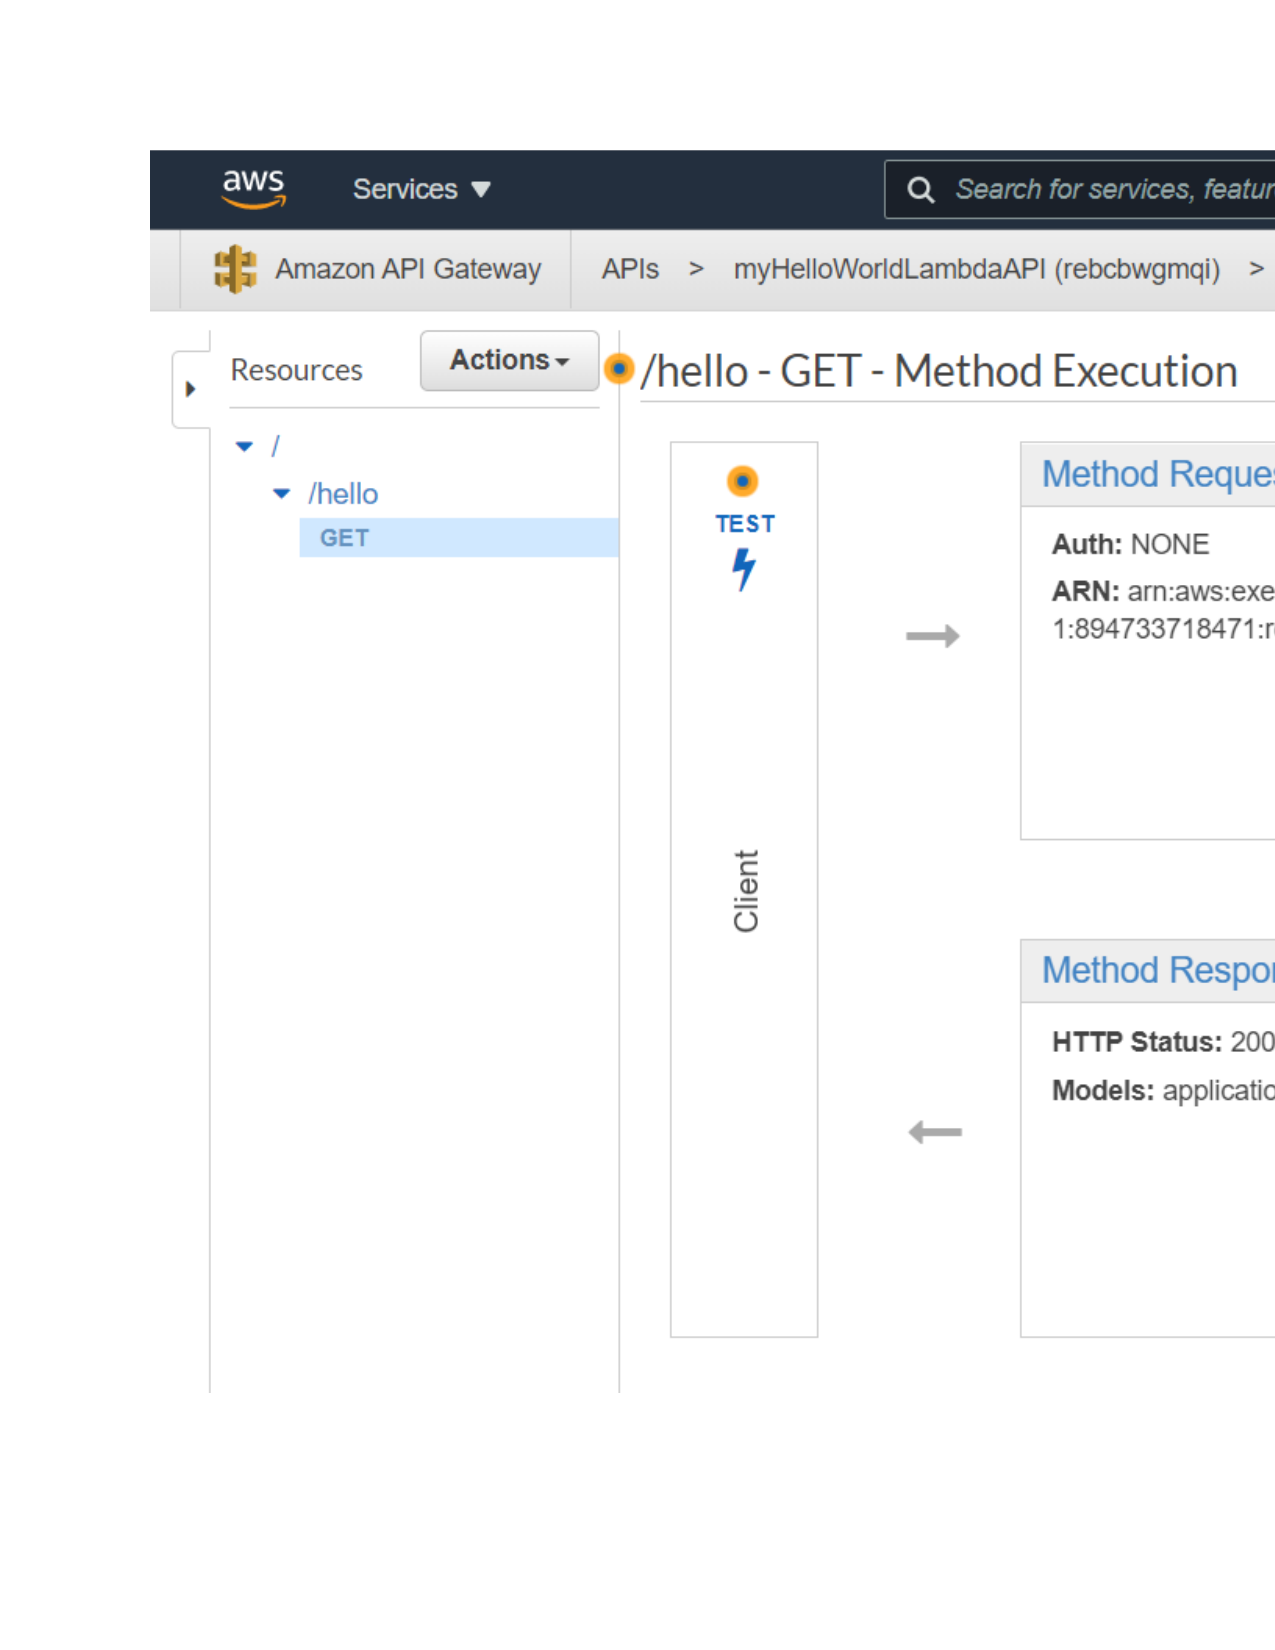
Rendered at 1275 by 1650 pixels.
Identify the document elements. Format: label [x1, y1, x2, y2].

picture [150, 150, 1275, 1393]
